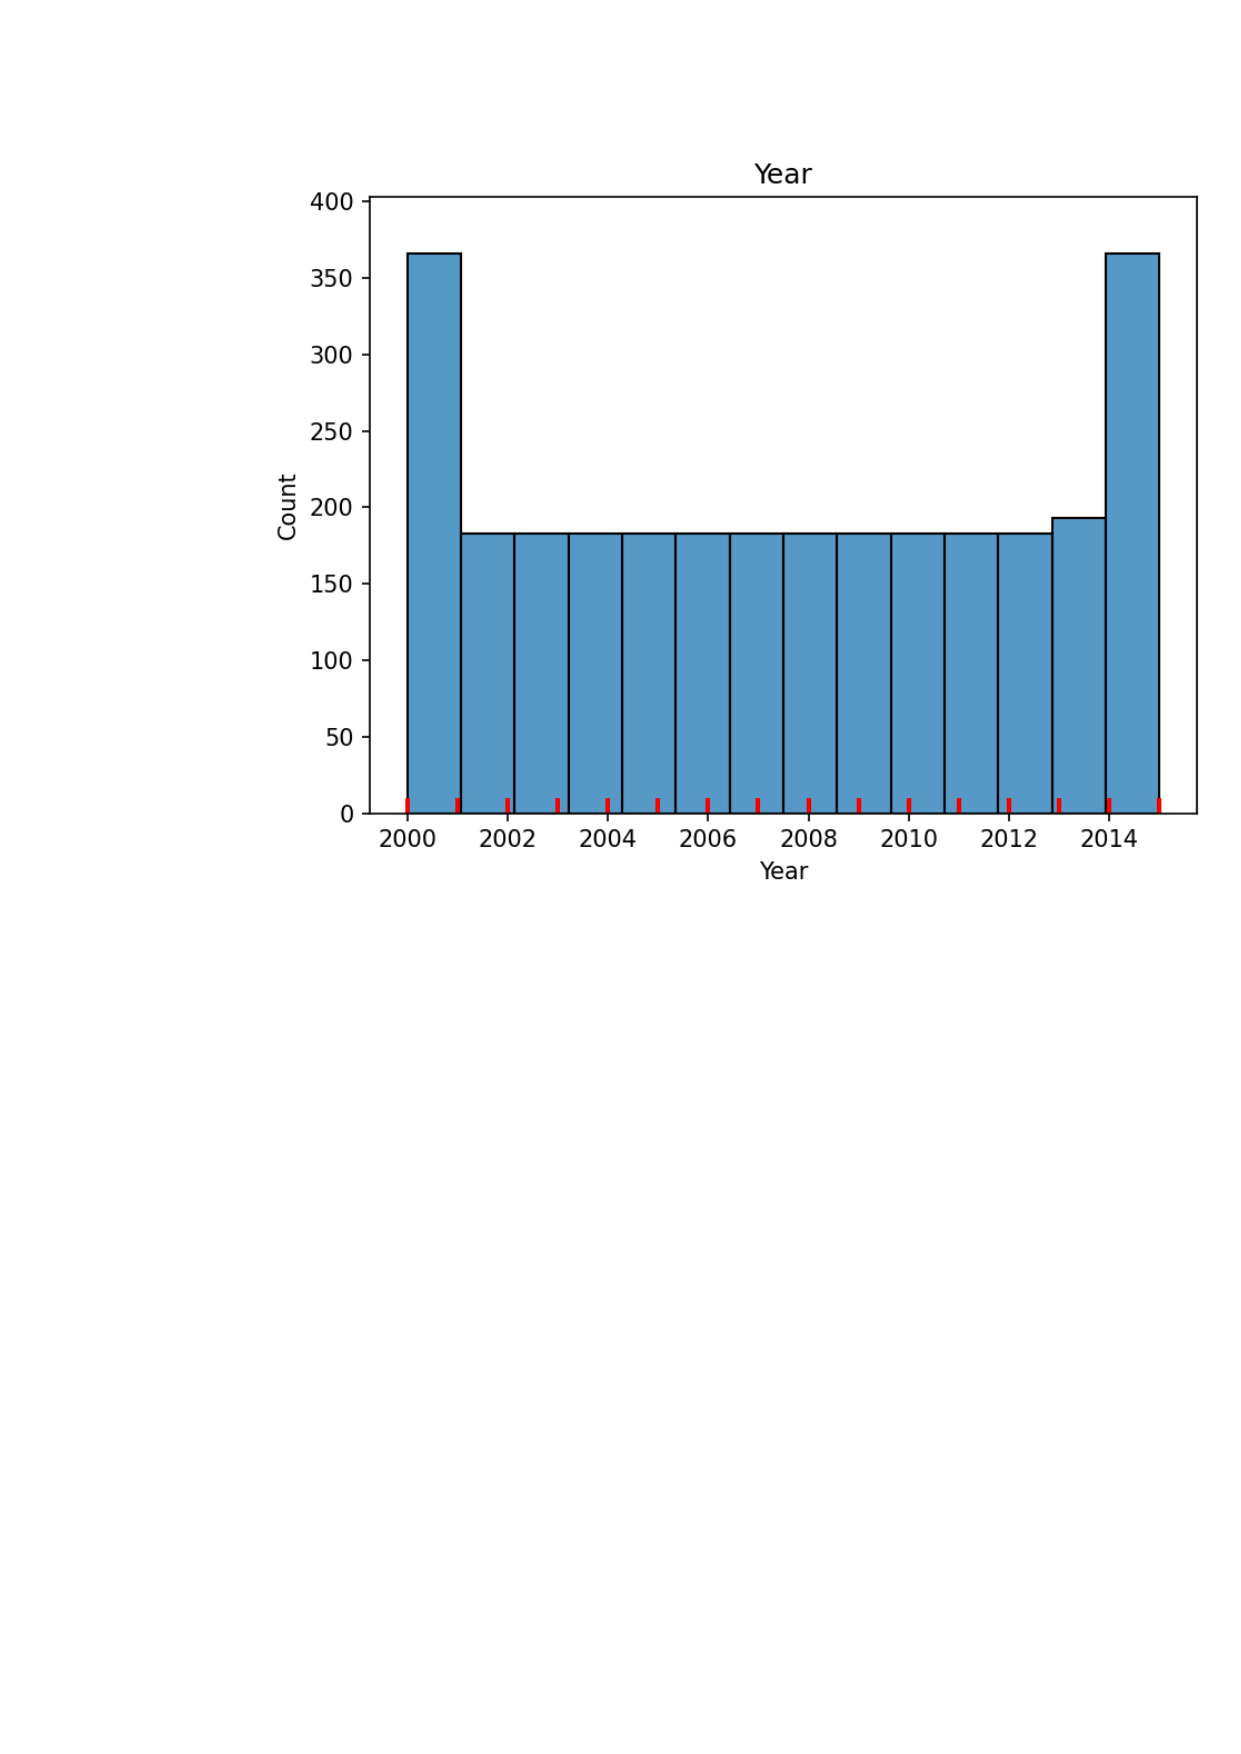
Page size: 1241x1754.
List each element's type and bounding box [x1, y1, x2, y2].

picture [252, 118, 1227, 897]
